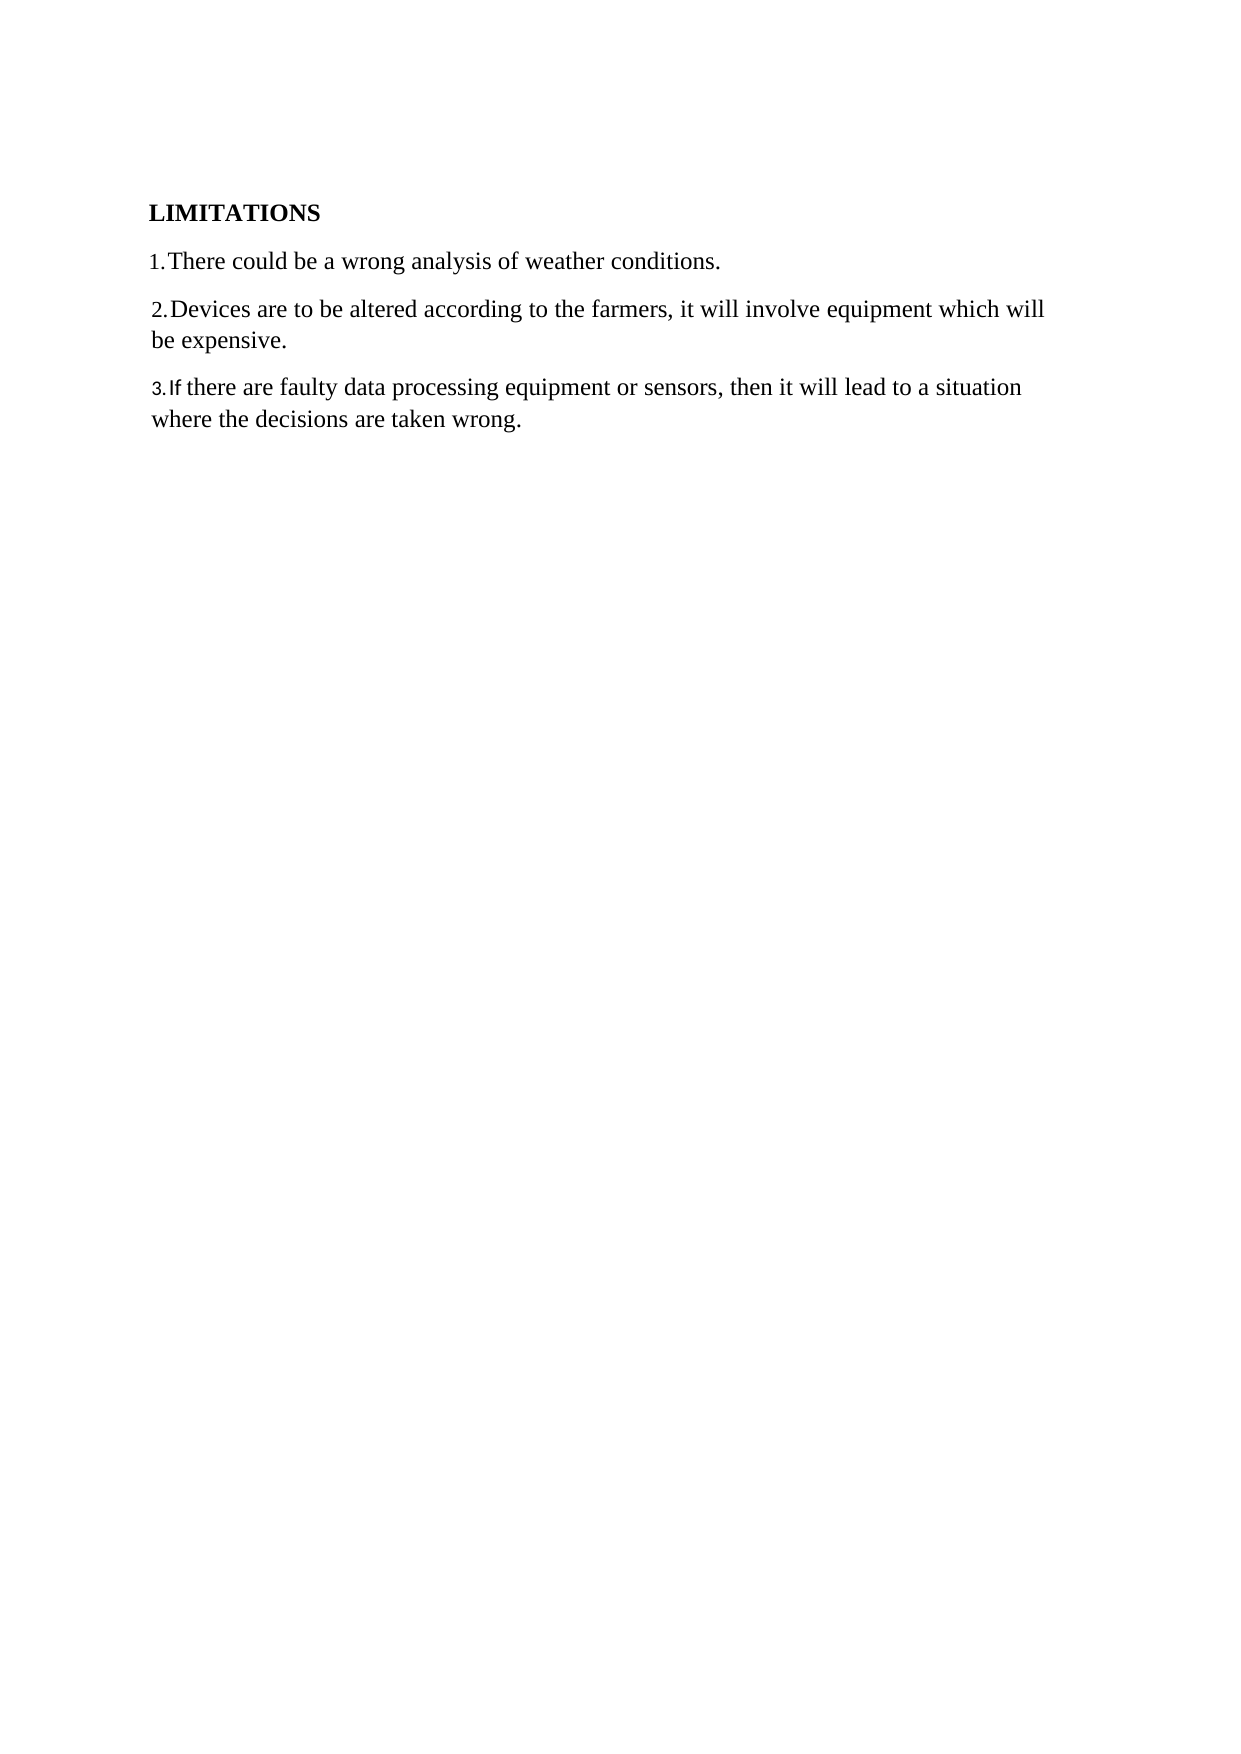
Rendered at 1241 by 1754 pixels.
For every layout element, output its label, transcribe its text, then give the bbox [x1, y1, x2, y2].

list If there are faulty data processing equipment or sensors, then it will lead to a situation where the decisions are taken wrong. [151, 372, 1028, 433]
list There could be a wrong analysis of weather conditions. [148, 246, 1103, 275]
list Devices are to be altered according to the farmers, it will involve equipment which will be expensive. [151, 294, 1073, 354]
subtitle LIMITATIONS [148, 198, 1103, 227]
